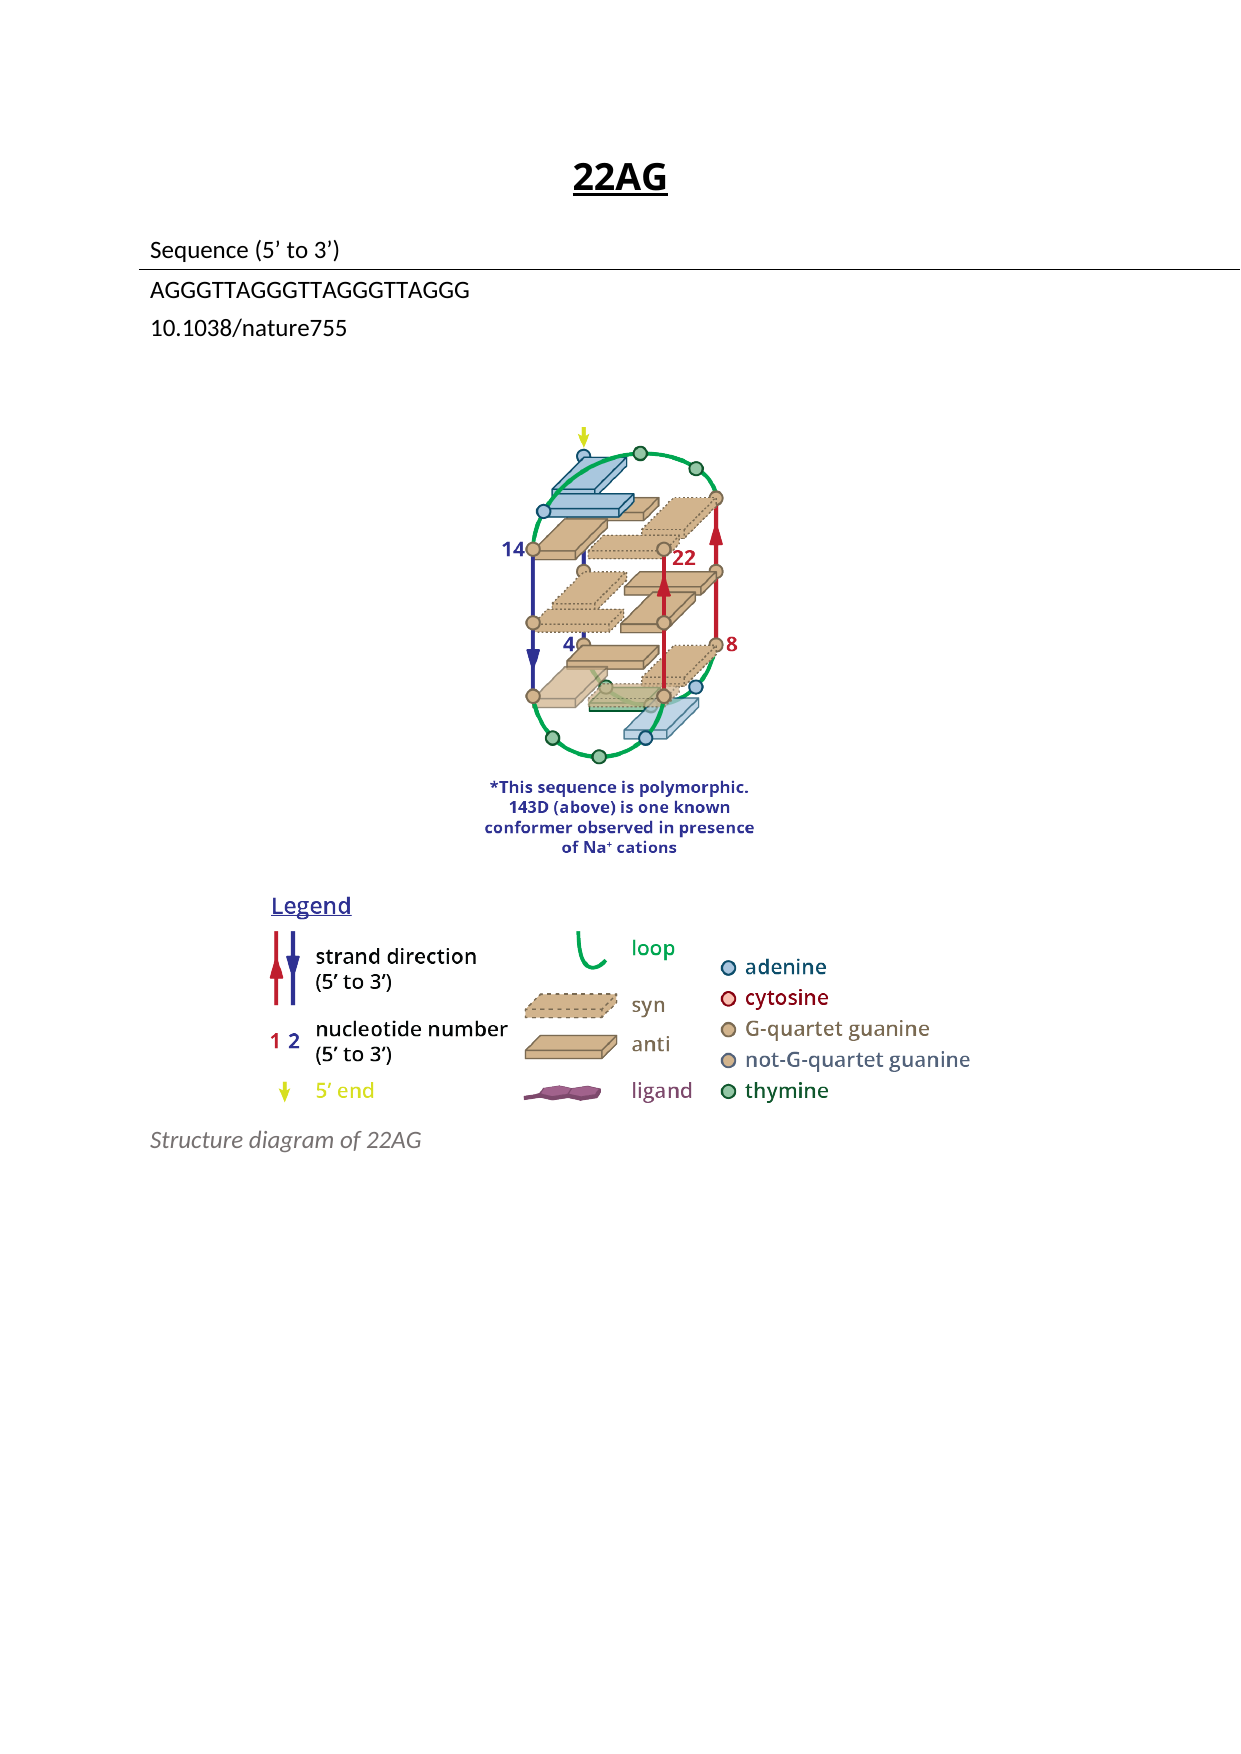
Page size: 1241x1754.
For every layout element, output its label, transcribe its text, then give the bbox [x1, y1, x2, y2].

table_cell AGGGTTAGGGTTAGGGTTAGGG [139, 270, 1240, 308]
picture [269, 894, 971, 1104]
table_cell 10.1038/nature755 [139, 308, 1240, 359]
picture [481, 427, 759, 876]
text Structure diagram of 22AG [150, 1124, 1090, 1155]
title 22AG [150, 150, 1090, 201]
table_header Sequence (5’ to 3’) [139, 226, 1240, 268]
